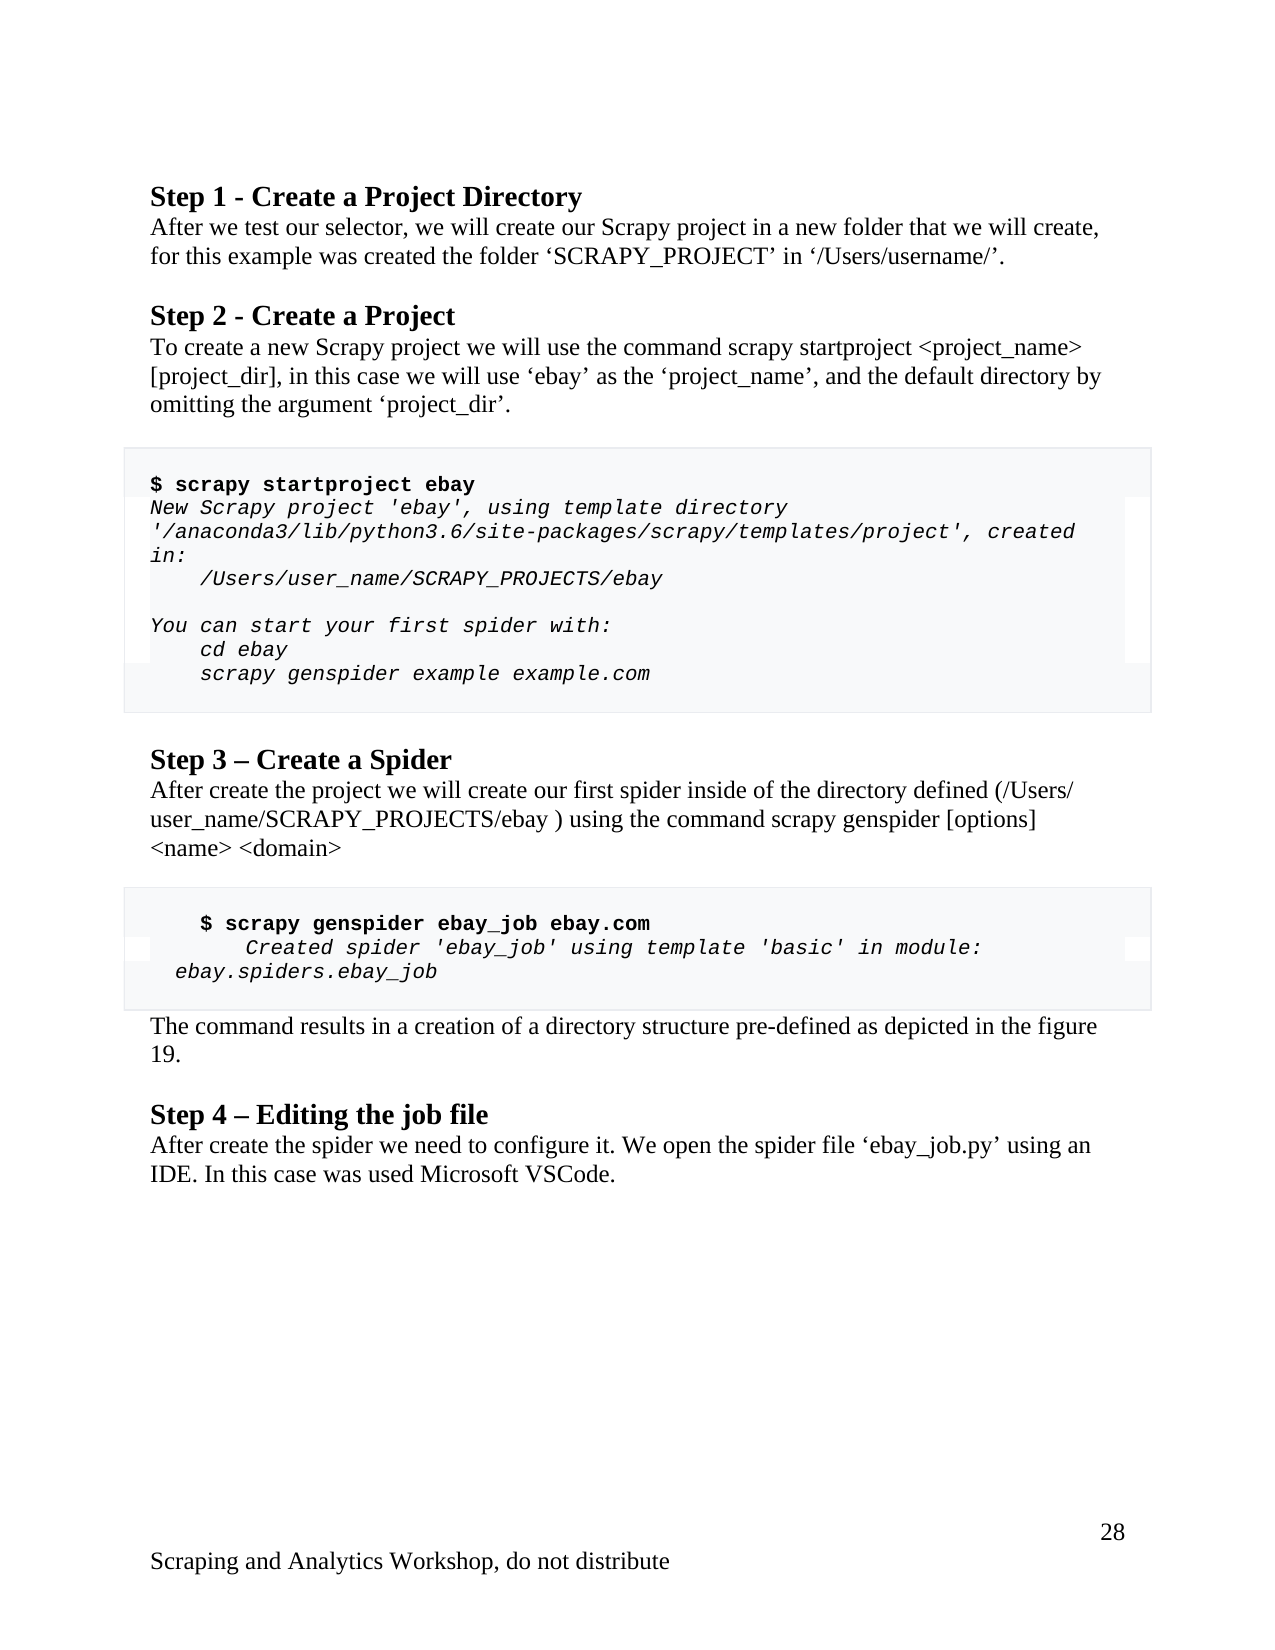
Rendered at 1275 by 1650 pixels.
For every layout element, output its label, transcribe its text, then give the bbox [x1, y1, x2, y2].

text /Users/user_name/SCRAPY_PROJECTS/ebay [150, 568, 1125, 592]
text Step 3 – Create a Spider [150, 742, 1125, 775]
text ebay.spiders.ebay_job [125, 934, 1150, 1009]
text After we test our selector, we will create our Scrapy project in a new folder that we will create, for this example was created the folder ‘SCRAPY_PROJECT’ in ‘/Users/username/’. [150, 212, 1125, 270]
text New Scrapy project 'ebay', using template directory '/anaconda3/lib/python3.6/site-packages/scrapy/templates/project', created in: [150, 497, 1125, 568]
text Step 1 - Create a Project Directory [150, 179, 1125, 212]
text After create the project we will create our first spider inside of the directory defined (/Users/ user_name/SCRAPY_PROJECTS/ebay ) using the command scrapy genspider [options] <name> <domain> [150, 775, 1125, 862]
text Step 4 – Editing the job file [150, 1097, 1125, 1131]
text scrapy genspider example example.com [125, 636, 1150, 712]
text You can start your first spider with: [150, 616, 1125, 636]
text $ scrapy genspider ebay_job ebay.com [125, 888, 1150, 934]
text $ scrapy startproject ebay [125, 449, 1150, 497]
text To create a new Scrapy project we will use the command scrapy startproject <project_name> [project_dir], in this case we will use ‘ebay’ as the ‘project_name’, and the default directory by omitting the argument ‘project_dir’. [150, 332, 1125, 418]
text After create the spider we need to configure it. We open the spider file ‘ebay_job.py’ using an IDE. In this case was used Microsoft VSCode. [150, 1131, 1125, 1188]
text The command results in a creation of a directory structure pre-defined as depicted in the figure 19. [150, 1011, 1125, 1068]
text Step 2 - Create a Project [150, 298, 1125, 332]
